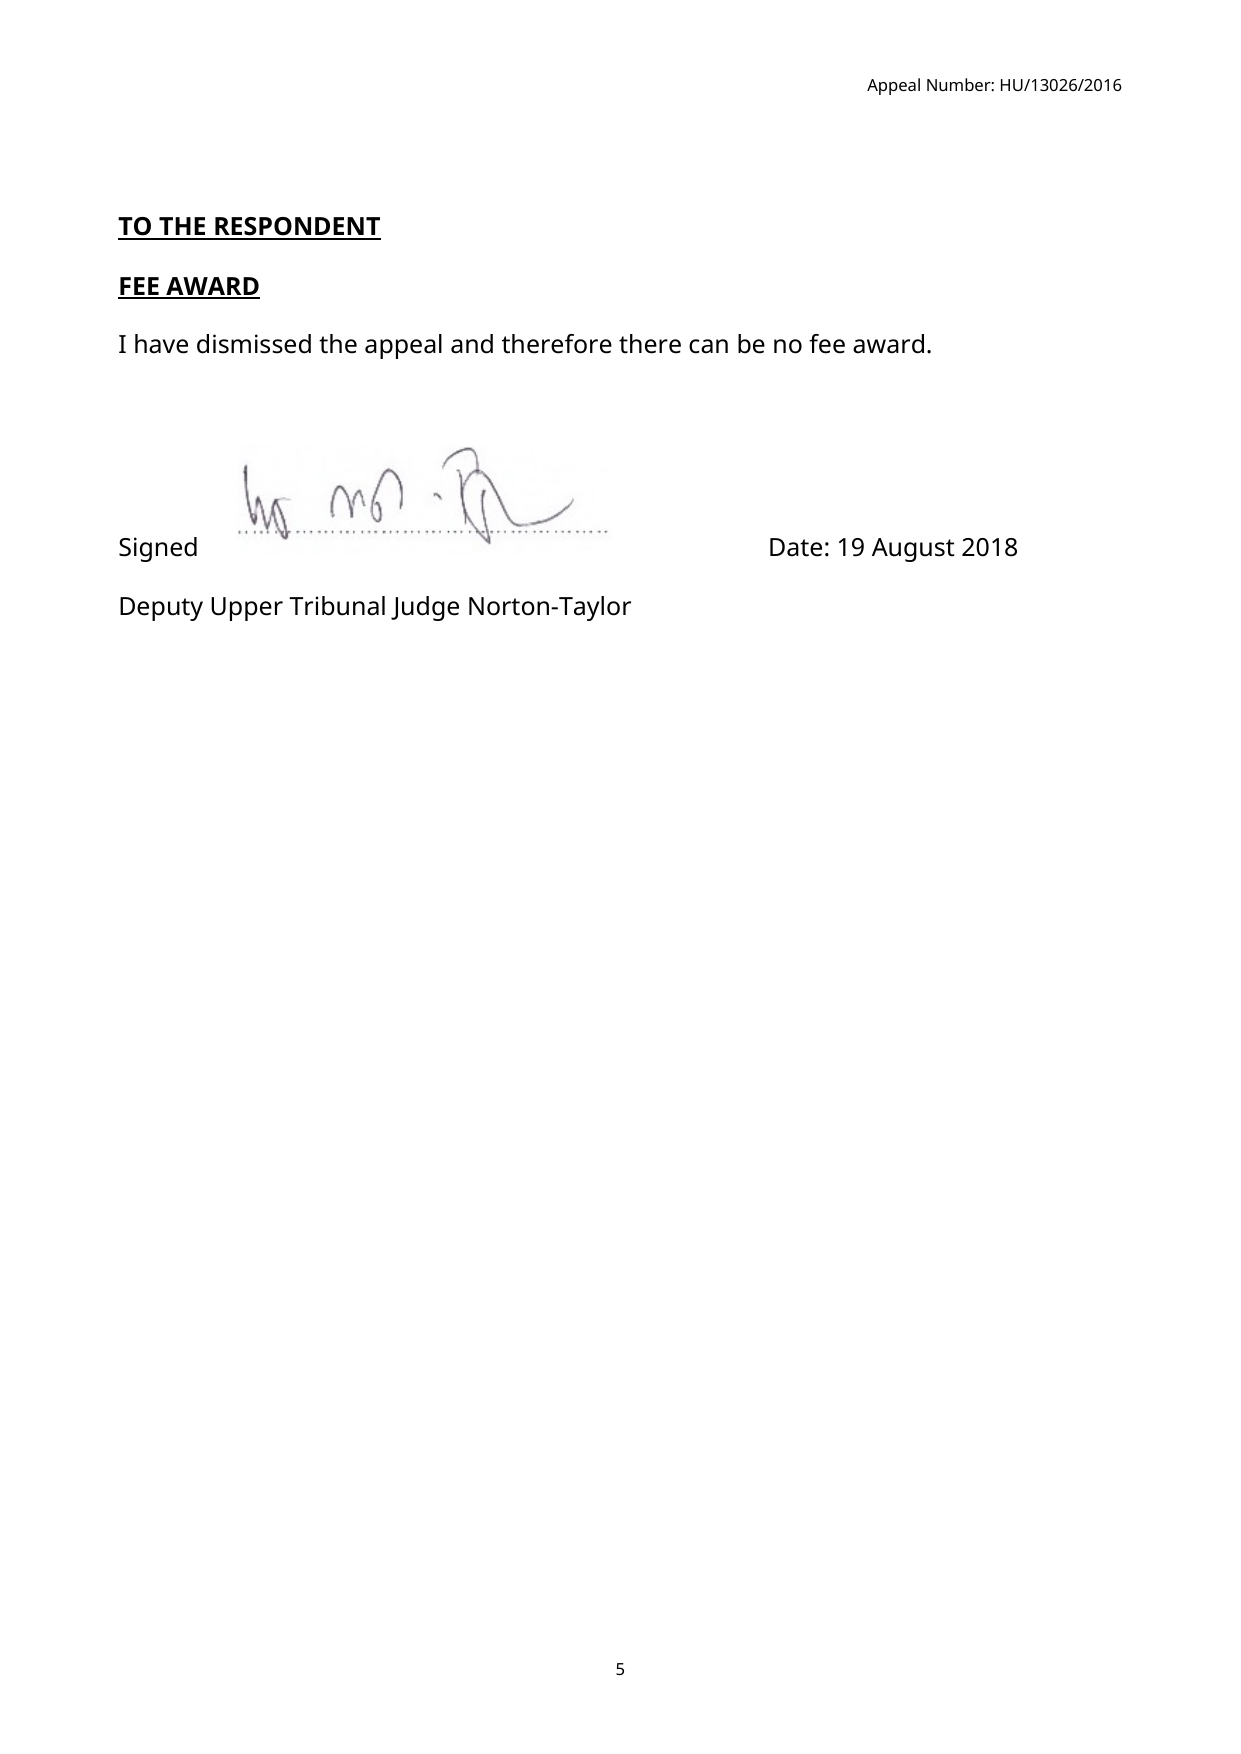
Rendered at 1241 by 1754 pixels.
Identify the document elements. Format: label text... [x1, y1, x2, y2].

text I have dismissed the appeal and therefore there can be no fee award. [118, 327, 1122, 361]
text FEE AWARD [118, 268, 1122, 302]
text TO THE RESPONDENT [118, 209, 1122, 243]
picture [236, 445, 612, 556]
text Deputy Upper Tribunal Judge Norton-Taylor [118, 588, 1122, 622]
